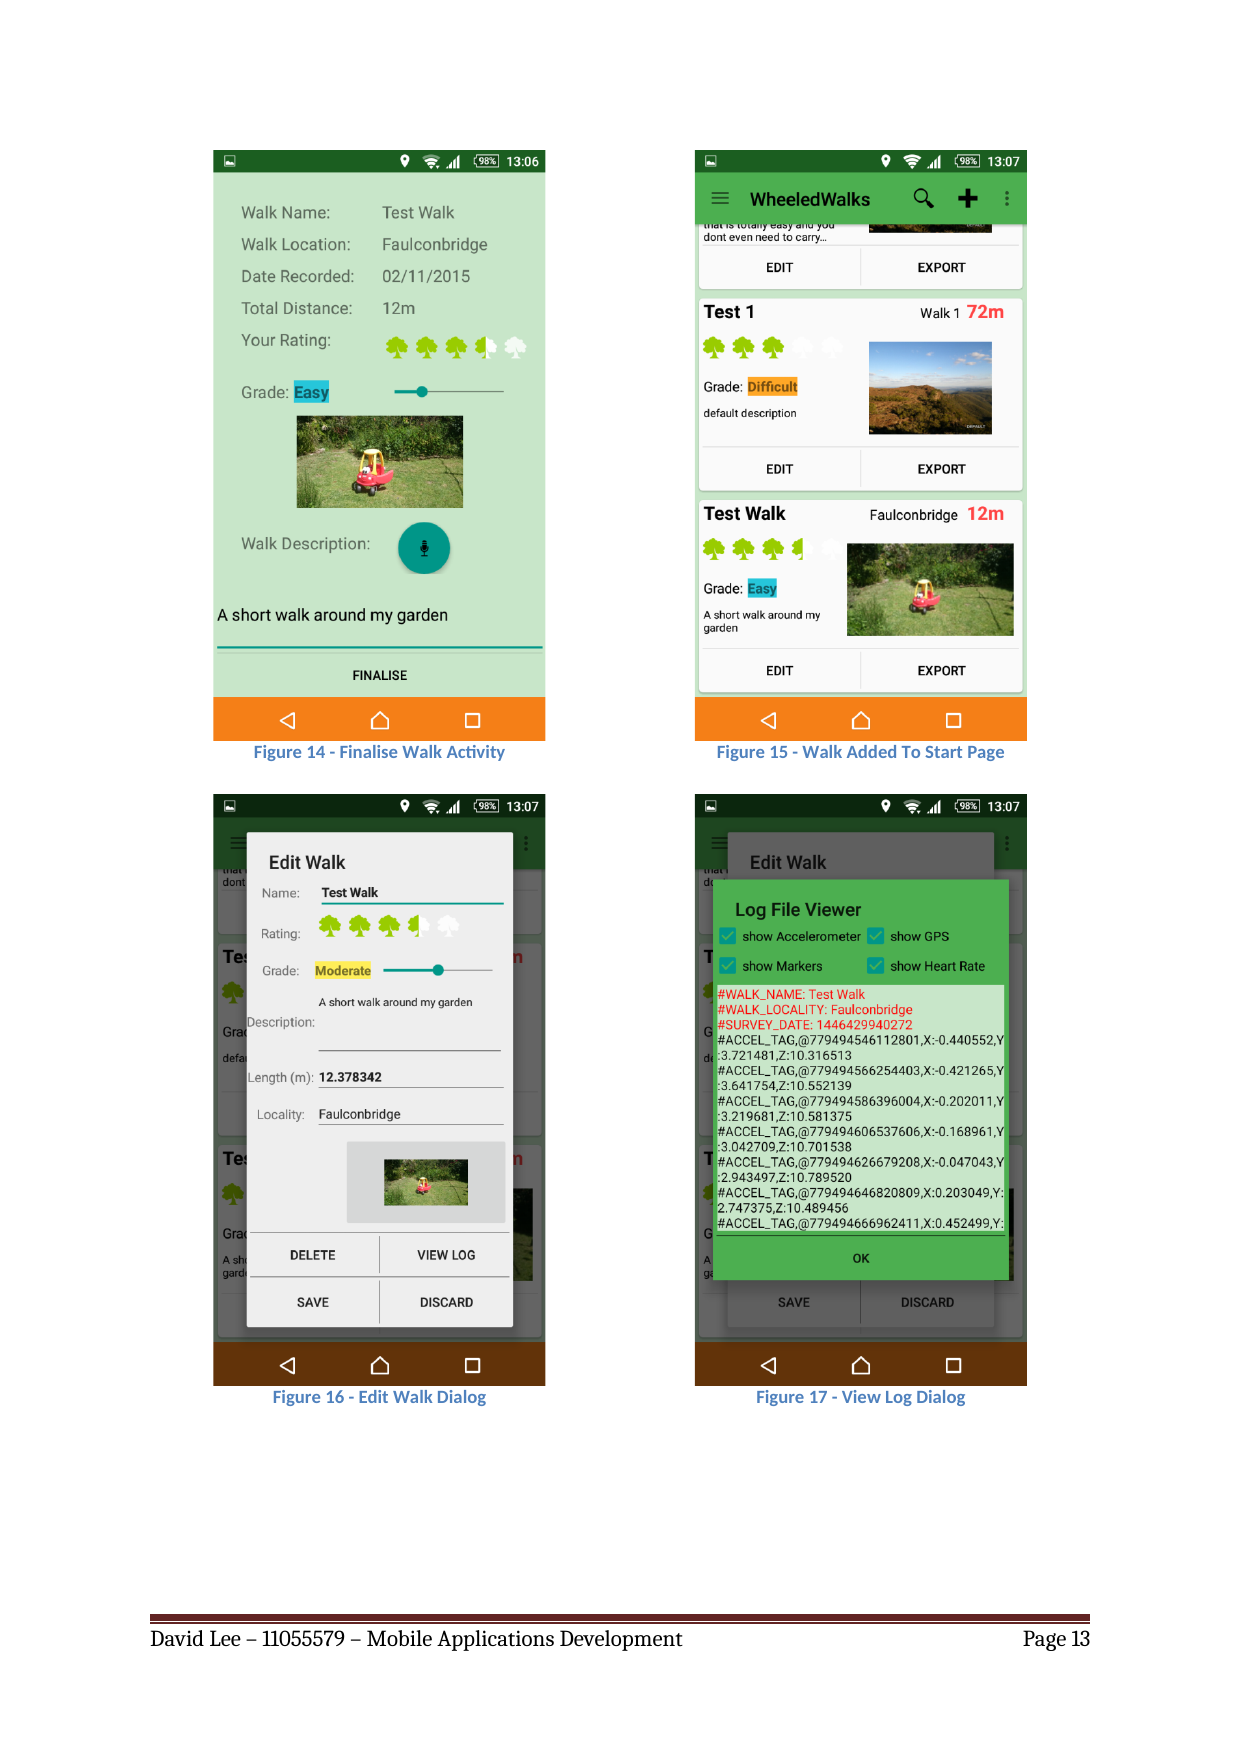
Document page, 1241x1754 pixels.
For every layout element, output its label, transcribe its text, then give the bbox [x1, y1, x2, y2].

picture [213, 150, 546, 741]
picture [213, 794, 546, 1386]
table_cell Figure 14 - Finalise Walk Activity [139, 150, 620, 763]
picture [694, 794, 1027, 1386]
table_cell Figure 17 - View Log Dialog [620, 764, 1101, 1408]
table_cell Figure 16 - Edit Walk Dialog [139, 764, 620, 1408]
table_cell Figure 15 - Walk Added To Start Page [620, 150, 1101, 763]
picture [694, 150, 1027, 741]
